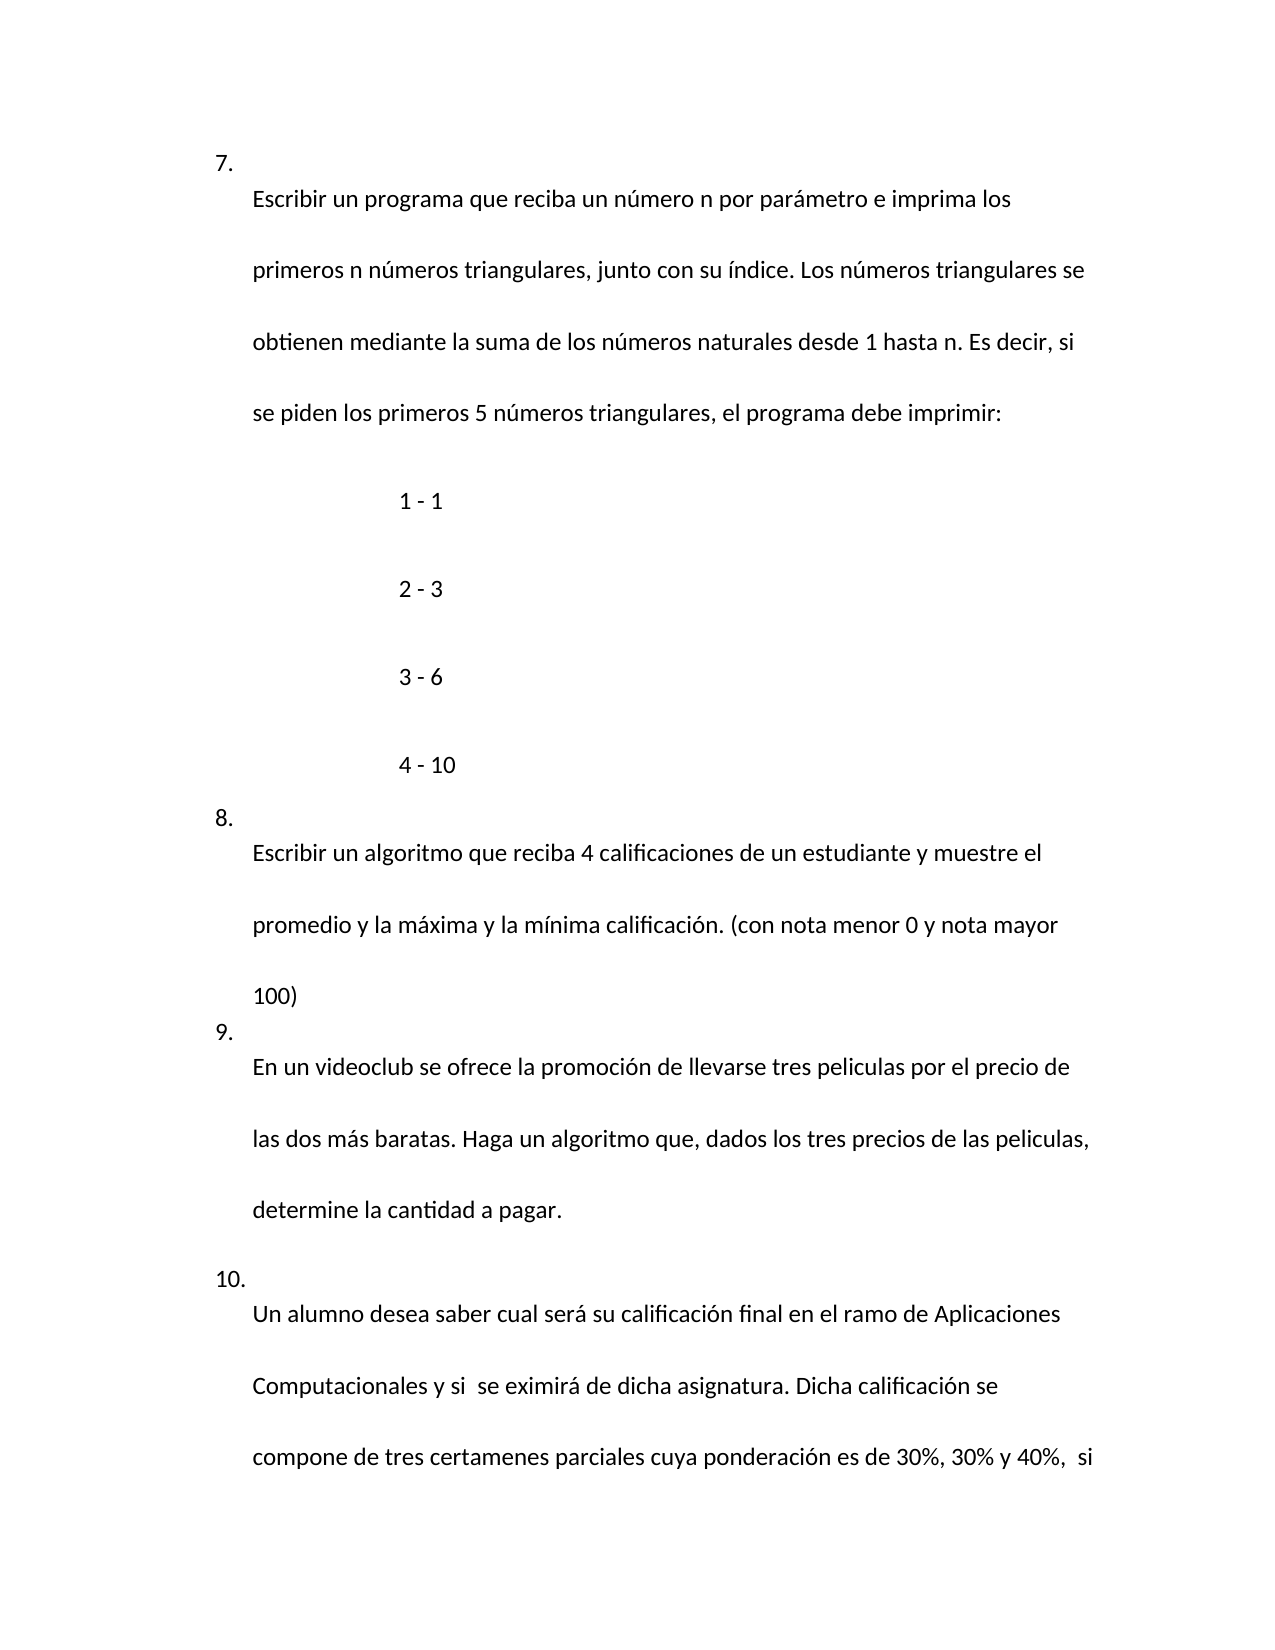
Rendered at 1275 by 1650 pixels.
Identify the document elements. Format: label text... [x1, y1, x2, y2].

list En un videoclub se ofrece la promoción de llevarse tres peliculas por el precio de las dos más baratas. Haga un algoritmo que, dados los tres precios de las peliculas, determine la cantidad a pagar. [215, 1016, 1098, 1225]
text 1 - 1 [325, 450, 1098, 516]
text 2 - 3 [325, 538, 1098, 604]
list Escribir un algoritmo que reciba 4 calificaciones de un estudiante y muestre el promedio y la máxima y la mínima calificación. (con nota menor 0 y nota mayor 100) [215, 802, 1098, 1011]
text 3 - 6 [325, 626, 1098, 692]
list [215, 1263, 1098, 1472]
text 4 - 10 [325, 714, 1098, 780]
list Escribir un programa que reciba un número n por parámetro e imprima los primeros n números triangulares, junto con su índice. Los números triangulares se obtienen mediante la suma de los números naturales desde 1 hasta n. Es decir, si se piden los primeros 5 números triangulares, el programa debe imprimir: [215, 148, 1098, 428]
